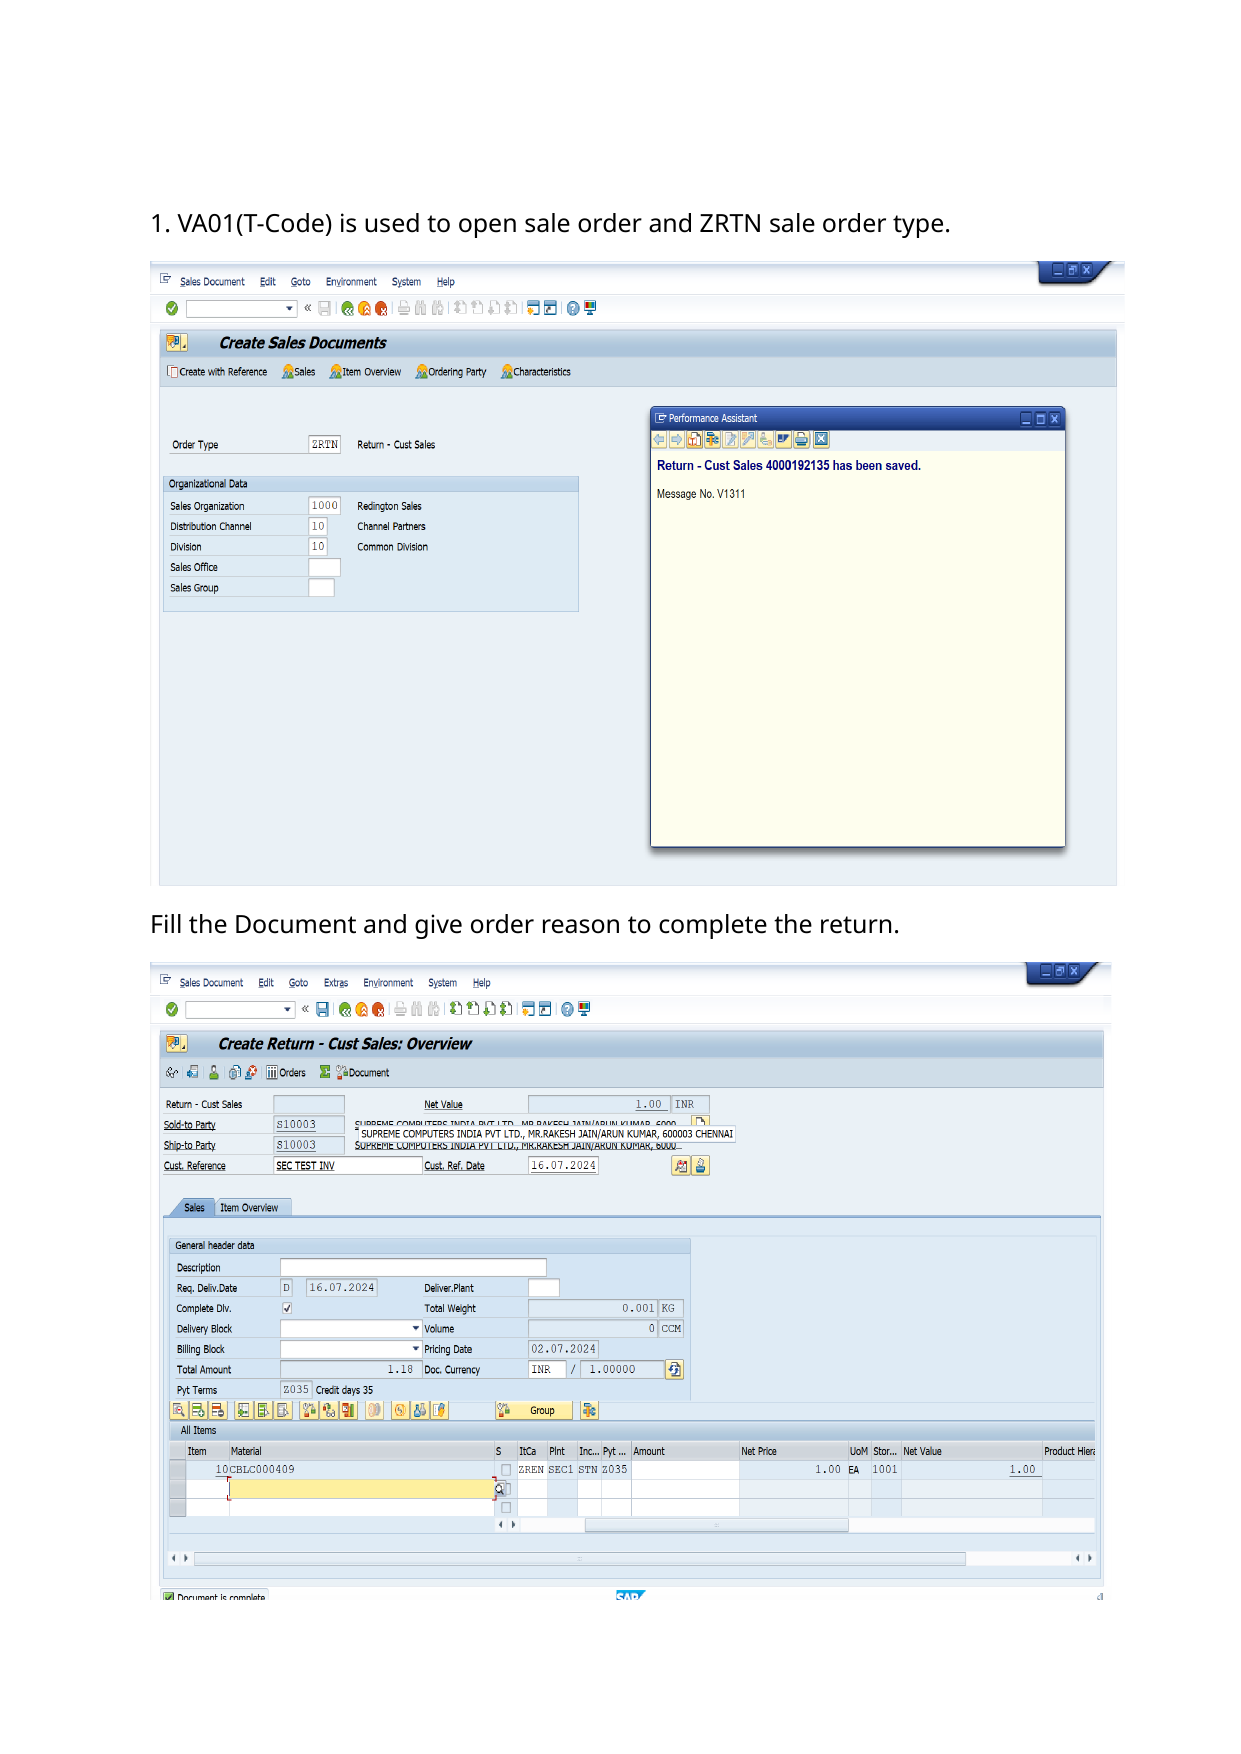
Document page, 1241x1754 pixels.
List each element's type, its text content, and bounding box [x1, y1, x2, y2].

picture [150, 261, 1125, 886]
text 1. VA01(T-Code) is used to open sale order and ZRTN sale order type. [150, 206, 1090, 240]
picture [150, 962, 1112, 1600]
text Fill the Document and give order reason to complete the return. [150, 907, 1090, 941]
